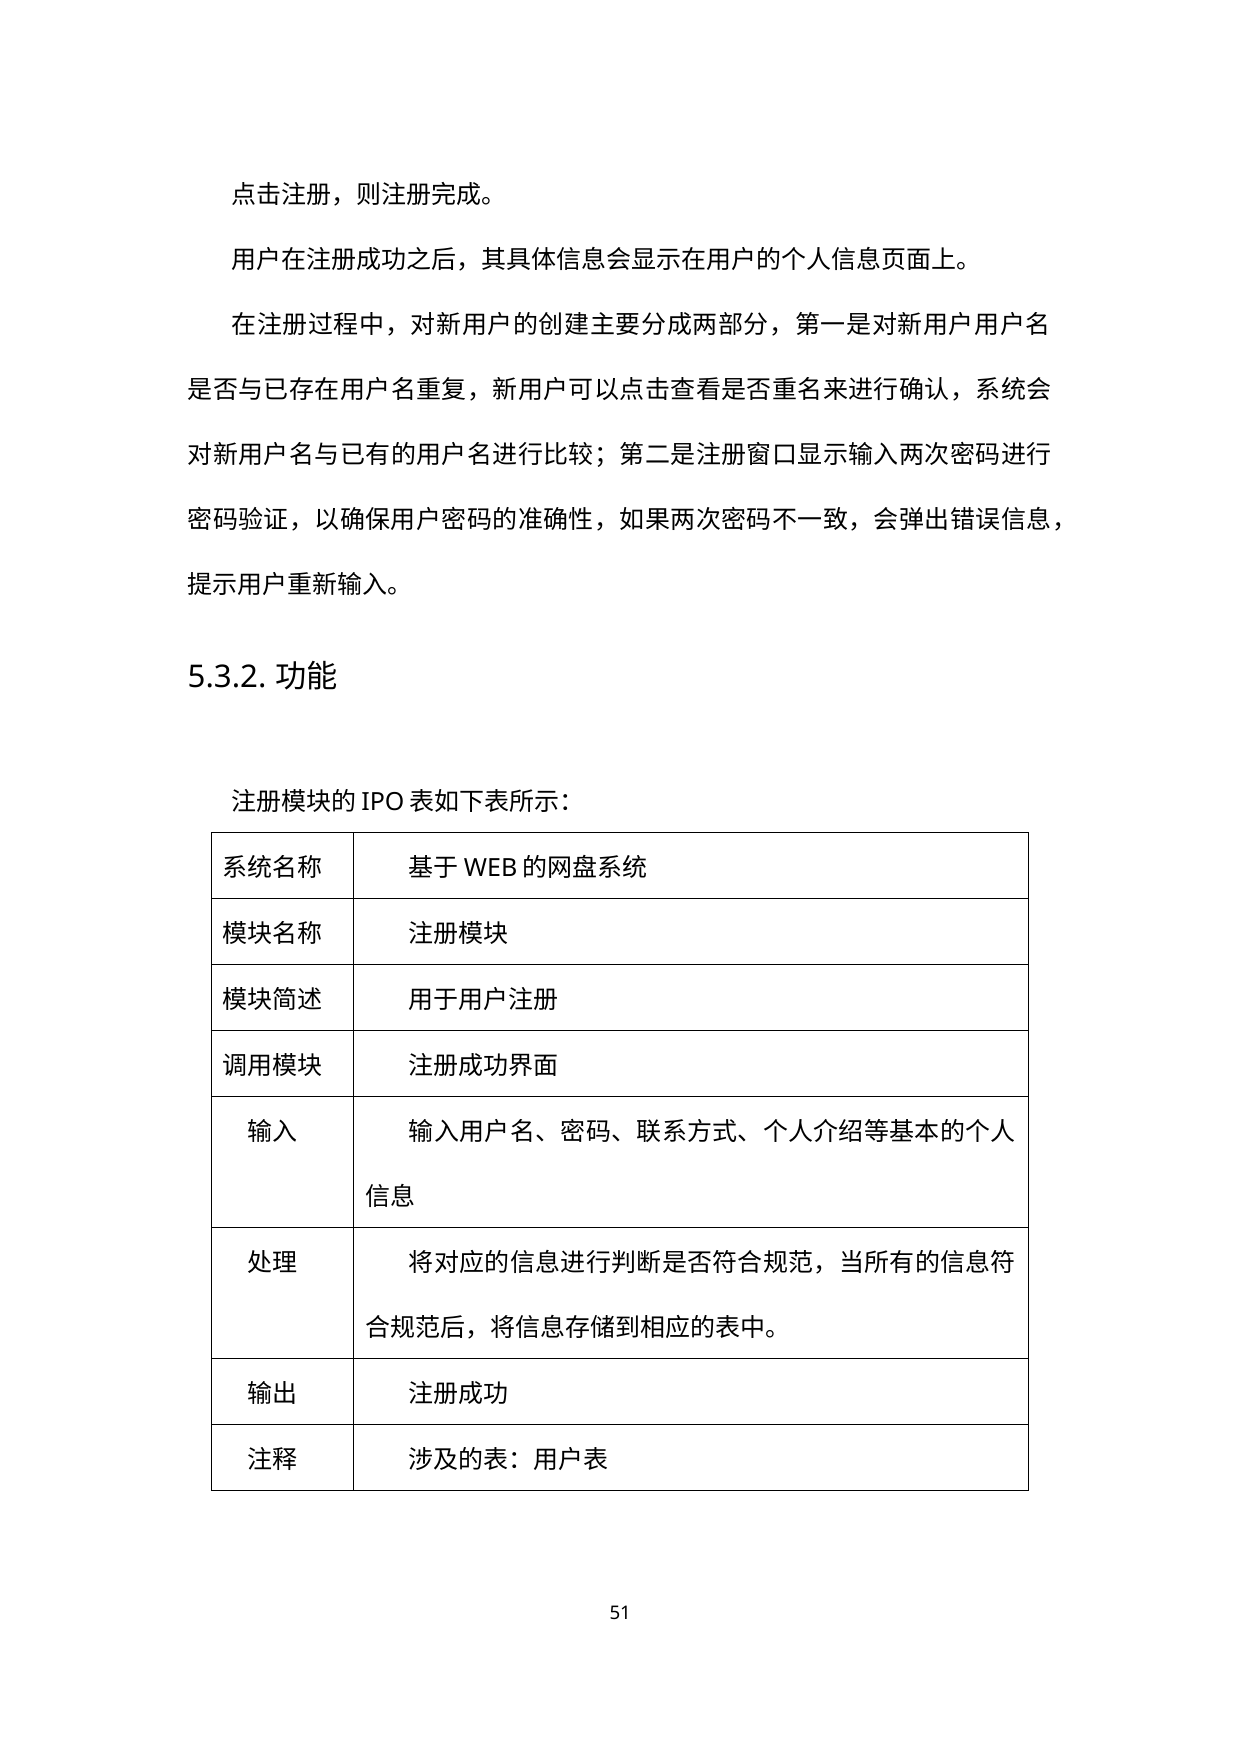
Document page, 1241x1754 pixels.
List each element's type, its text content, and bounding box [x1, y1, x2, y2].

table_cell 注册成功界面 [354, 1031, 1028, 1096]
subtitle 功能 [187, 642, 1053, 707]
table_cell 输入 [212, 1097, 353, 1227]
table_cell 注册模块 [354, 899, 1028, 964]
table_cell 输入用户名、密码、联系方式、个人介绍等基本的个人信息 [354, 1097, 1028, 1227]
table_cell 注册成功 [354, 1359, 1028, 1424]
table_header 系统名称 [212, 833, 353, 898]
text 用户在注册成功之后，其具体信息会显示在用户的个人信息页面上。 [187, 225, 1053, 290]
table_cell 将对应的信息进行判断是否符合规范，当所有的信息符合规范后，将信息存储到相应的表中。 [354, 1228, 1028, 1358]
table_cell 用于用户注册 [354, 965, 1028, 1030]
table_cell 处理 [212, 1228, 353, 1358]
text 注册模块的IPO表如下表所示： [187, 767, 1053, 832]
text 在注册过程中，对新用户的创建主要分成两部分，第一是对新用户用户名是否与已存在用户名重复，新用户可以点击查看是否重名来进行确认，系统会对新用户名与已有的用户名进行比较；第二是注册窗口显示输入两次密码进行密码验证，以确保用户密码的准确性，如果两次密码不一致，会弹出错误信息，提示用户重新输入。 [187, 290, 1053, 615]
table_header 基于WEB的网盘系统 [354, 833, 1028, 898]
table_cell 模块简述 [212, 965, 353, 1030]
table_cell 模块名称 [212, 899, 353, 964]
text 点击注册，则注册完成。 [187, 160, 1053, 225]
table_cell 涉及的表：用户表 [354, 1425, 1028, 1490]
table_cell 注释 [212, 1425, 353, 1490]
table_cell 输出 [212, 1359, 353, 1424]
table_cell 调用模块 [212, 1031, 353, 1096]
